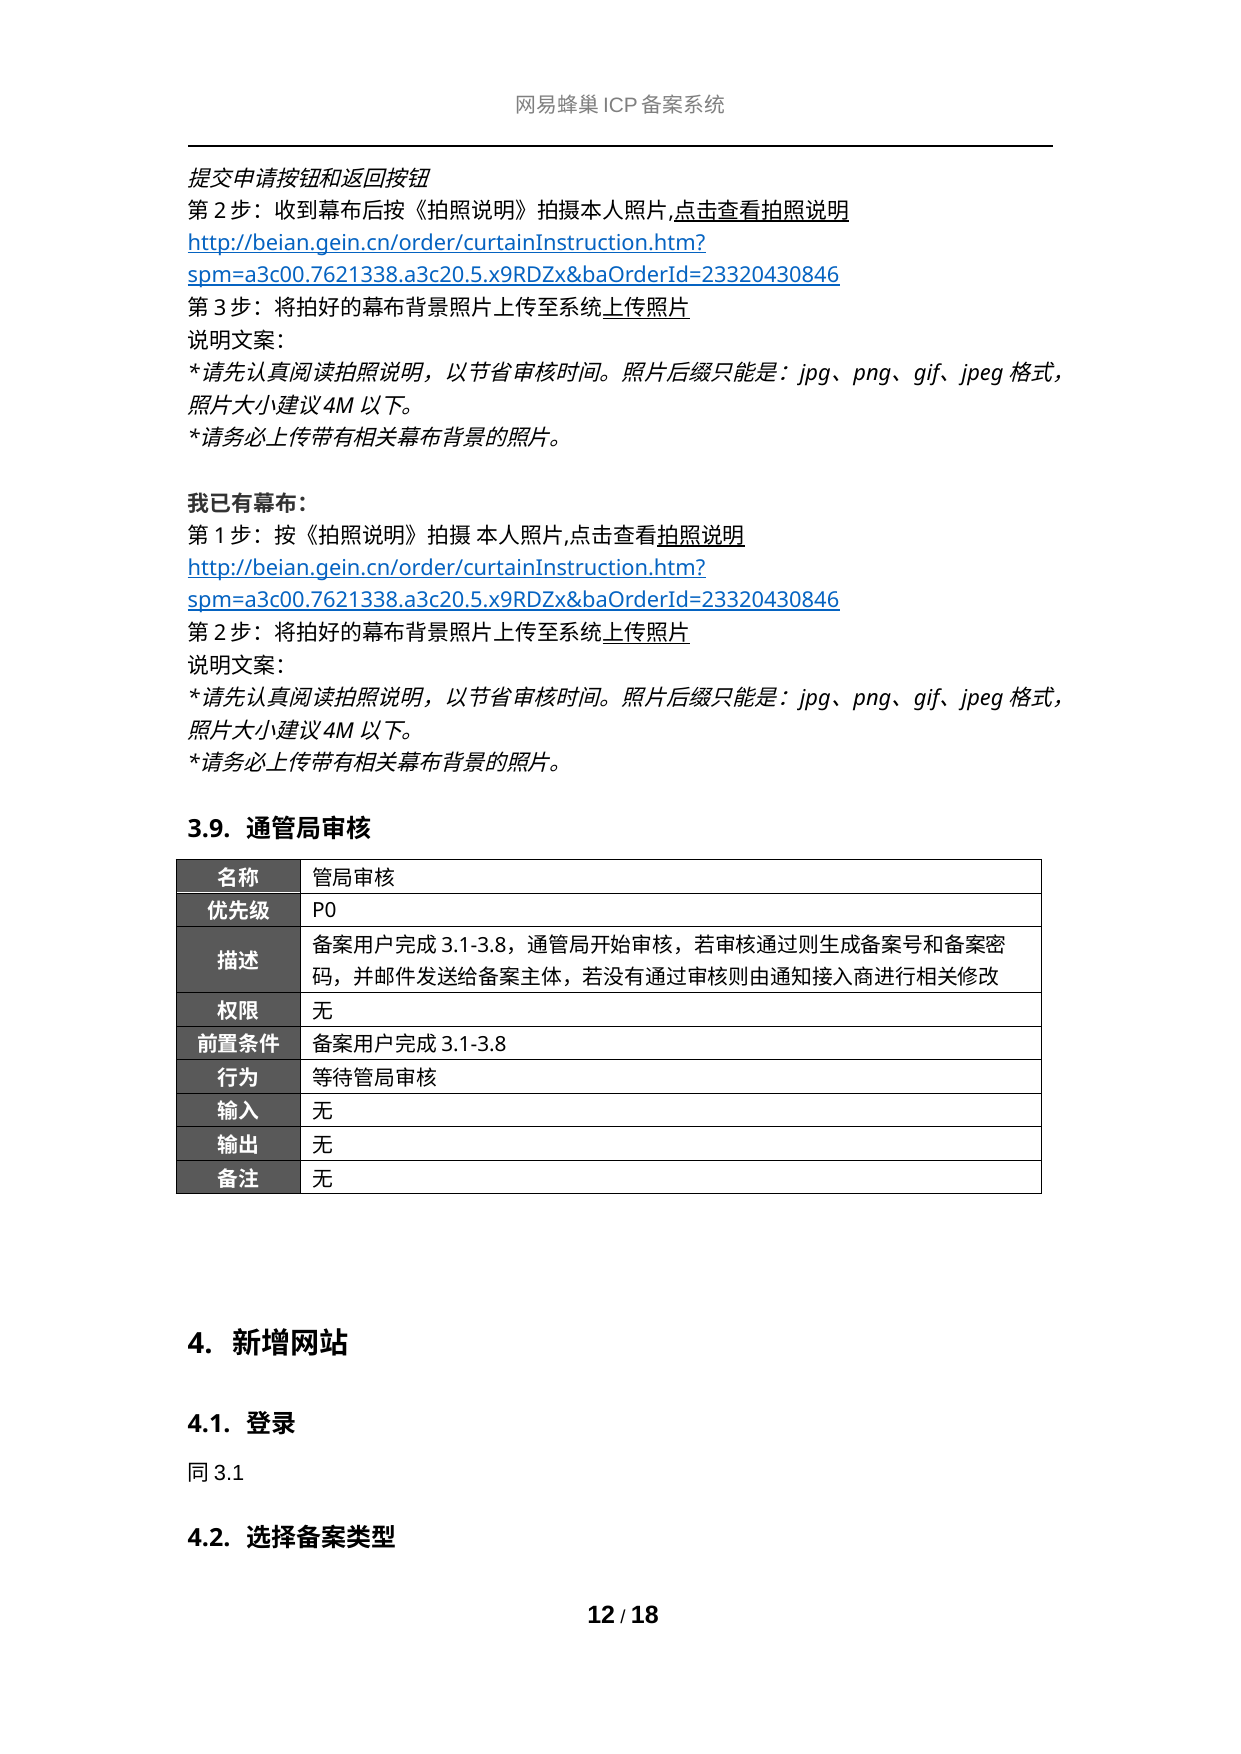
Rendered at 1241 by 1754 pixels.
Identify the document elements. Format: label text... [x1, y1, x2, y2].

text 我已有幕布： [187, 485, 1053, 518]
text 同3.1 [187, 1454, 1053, 1487]
table_cell 无 [301, 1161, 1041, 1193]
table_cell 备案用户完成3.1-3.8 [301, 1027, 1041, 1059]
table_cell 权限 [177, 993, 300, 1026]
text 新增网站 [187, 1308, 1053, 1373]
table_header 名称 [177, 860, 300, 892]
table_cell 无 [301, 1094, 1041, 1126]
text http://beian.gein.cn/order/curtainInstruction.htm?spm=a3c00.7621338.a3c20.5.x9RDZx&baOrderId=23320430846 [187, 550, 1053, 615]
table_cell 输入 [177, 1094, 300, 1126]
table_cell 前置条件 [177, 1027, 300, 1059]
table_cell 备案用户完成3.1-3.8，通管局开始审核，若审核通过则生成备案号和备案密码，并邮件发送给备案主体，若没有通过审核则由通知接入商进行相关修改 [301, 927, 1041, 992]
table_cell 行为 [177, 1060, 300, 1093]
table_header 管局审核 [301, 860, 1041, 892]
table_cell 无 [301, 1127, 1041, 1160]
text 说明文案： [187, 648, 1053, 680]
table_cell 无 [301, 993, 1041, 1026]
table_cell 输出 [177, 1127, 300, 1160]
text 第2步：收到幕布后按《拍照说明》拍摄本人照片,点击查看拍照说明 [187, 193, 1053, 225]
text http://beian.gein.cn/order/curtainInstruction.htm?spm=a3c00.7621338.a3c20.5.x9RDZx&baOrderId=23320430846 [187, 225, 1053, 290]
text 说明文案： [187, 323, 1053, 355]
table_cell 优先级 [177, 894, 300, 926]
text 第1步：按《拍照说明》拍摄 本人照片,点击查看拍照说明 [187, 518, 1053, 550]
table_cell 等待管局审核 [301, 1060, 1041, 1093]
text *请先认真阅读拍照说明，以节省审核时间。照片后缀只能是：jpg、png、gif、jpeg格式，照片大小建议4M以下。 *请务必上传带有相关幕布背景的照片。 [187, 680, 1053, 778]
text 选择备案类型 [187, 1503, 1053, 1568]
text 第3步：将拍好的幕布背景照片上传至系统上传照片 [187, 290, 1053, 323]
text 通管局审核 [187, 794, 1053, 859]
text 提交申请按钮和返回按钮 [187, 160, 1053, 193]
table_cell 备注 [177, 1161, 300, 1193]
text 登录 [187, 1389, 1053, 1454]
table_cell P0 [301, 894, 1041, 926]
text 第2步：将拍好的幕布背景照片上传至系统上传照片 [187, 615, 1053, 648]
text *请先认真阅读拍照说明，以节省审核时间。照片后缀只能是：jpg、png、gif、jpeg格式，照片大小建议4M以下。 *请务必上传带有相关幕布背景的照片。 [187, 355, 1053, 453]
table_cell 描述 [177, 927, 300, 992]
